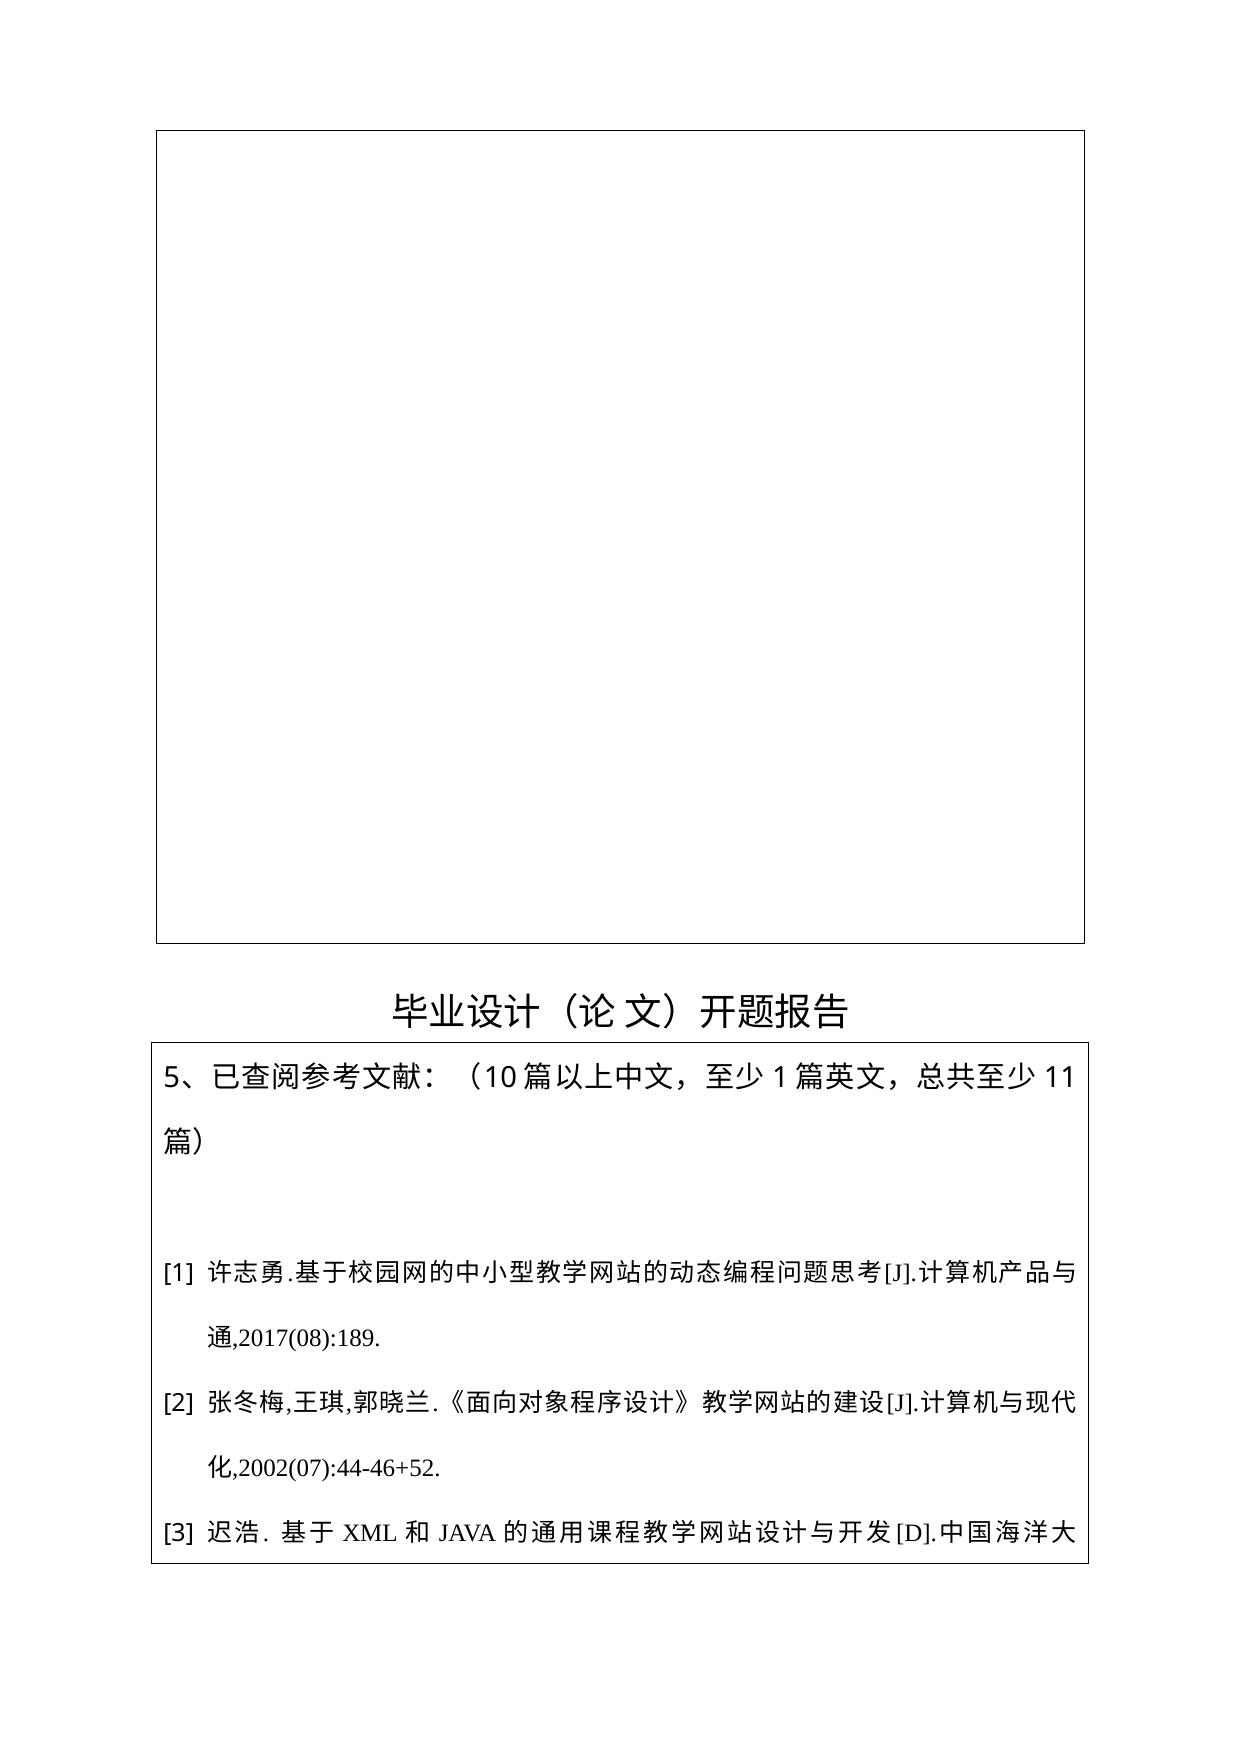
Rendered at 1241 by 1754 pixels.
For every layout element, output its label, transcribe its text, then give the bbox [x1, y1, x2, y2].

text 毕业设计（论 文）开题报告 [148, 977, 1092, 1042]
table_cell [157, 131, 1084, 943]
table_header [152, 1043, 1088, 1563]
